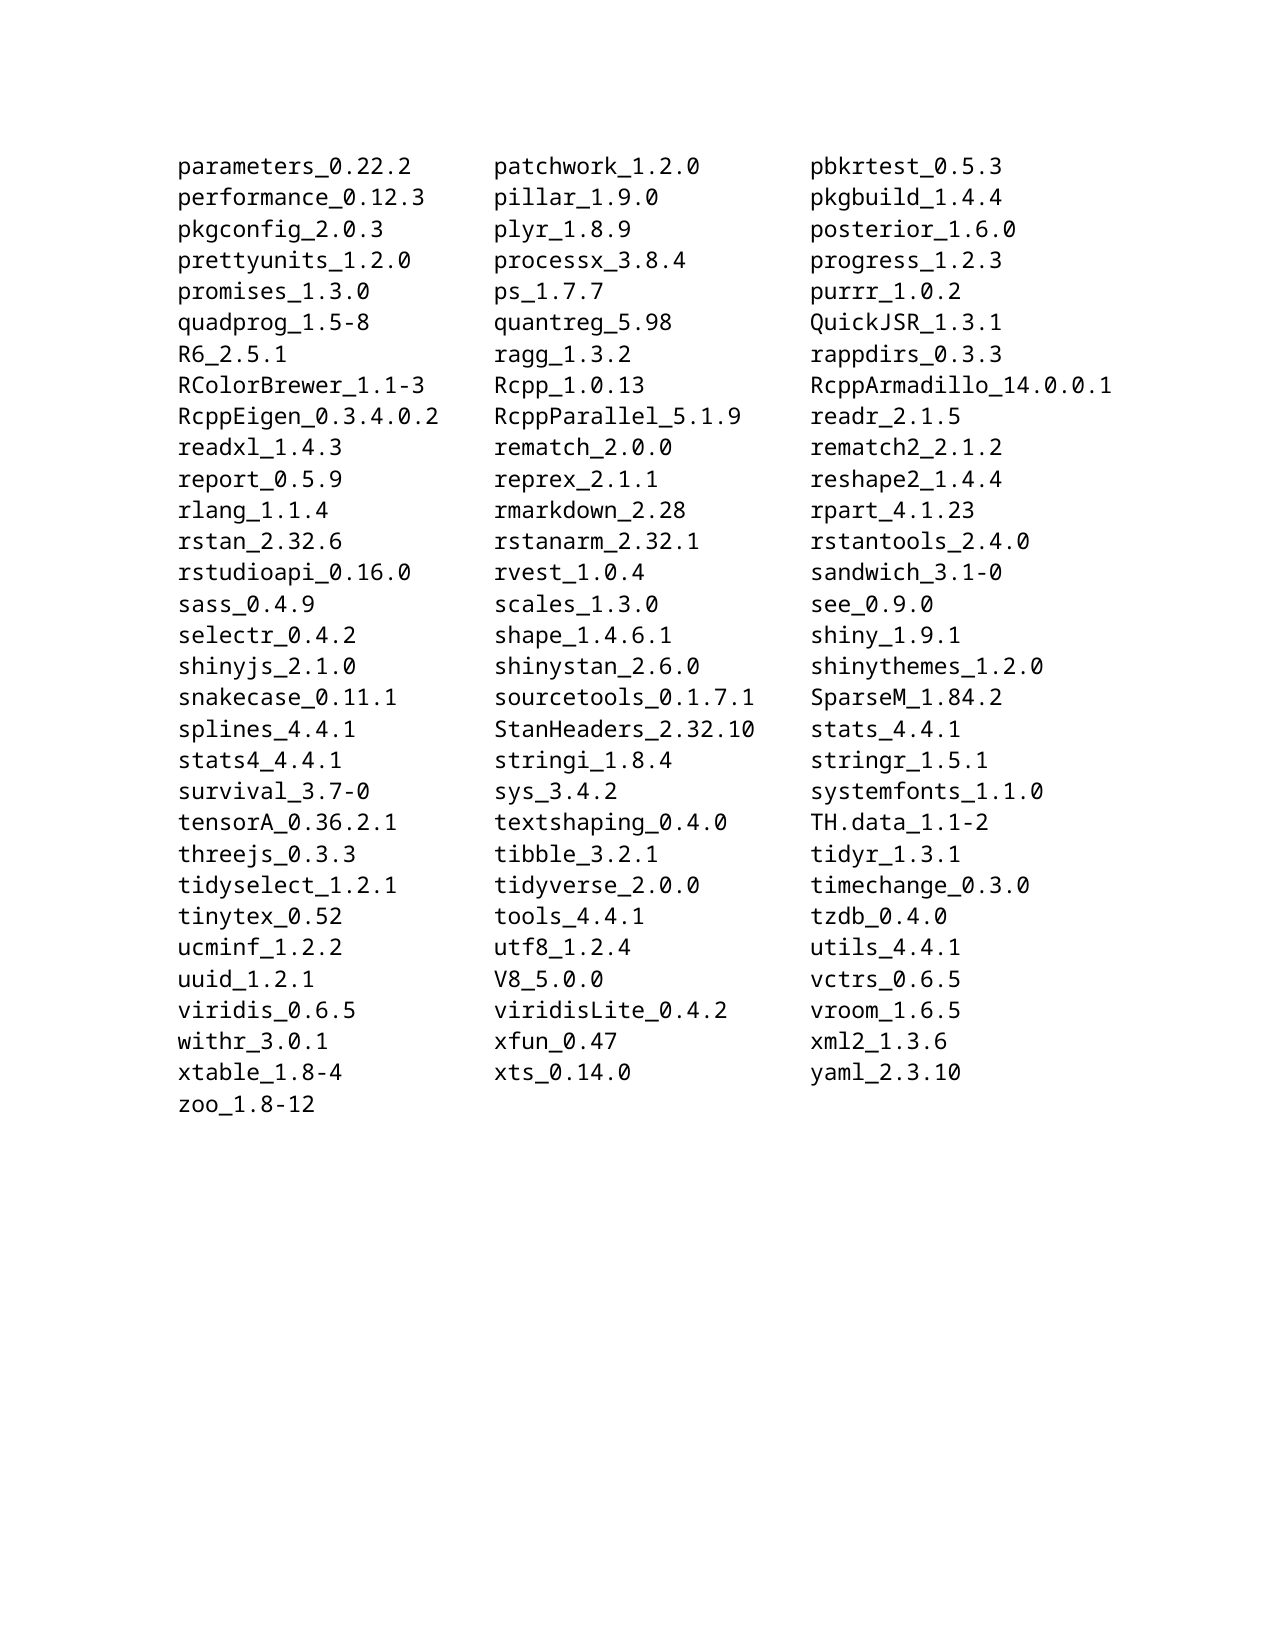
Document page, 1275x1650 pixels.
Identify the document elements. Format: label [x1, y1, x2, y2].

text [150, 150, 1125, 1119]
